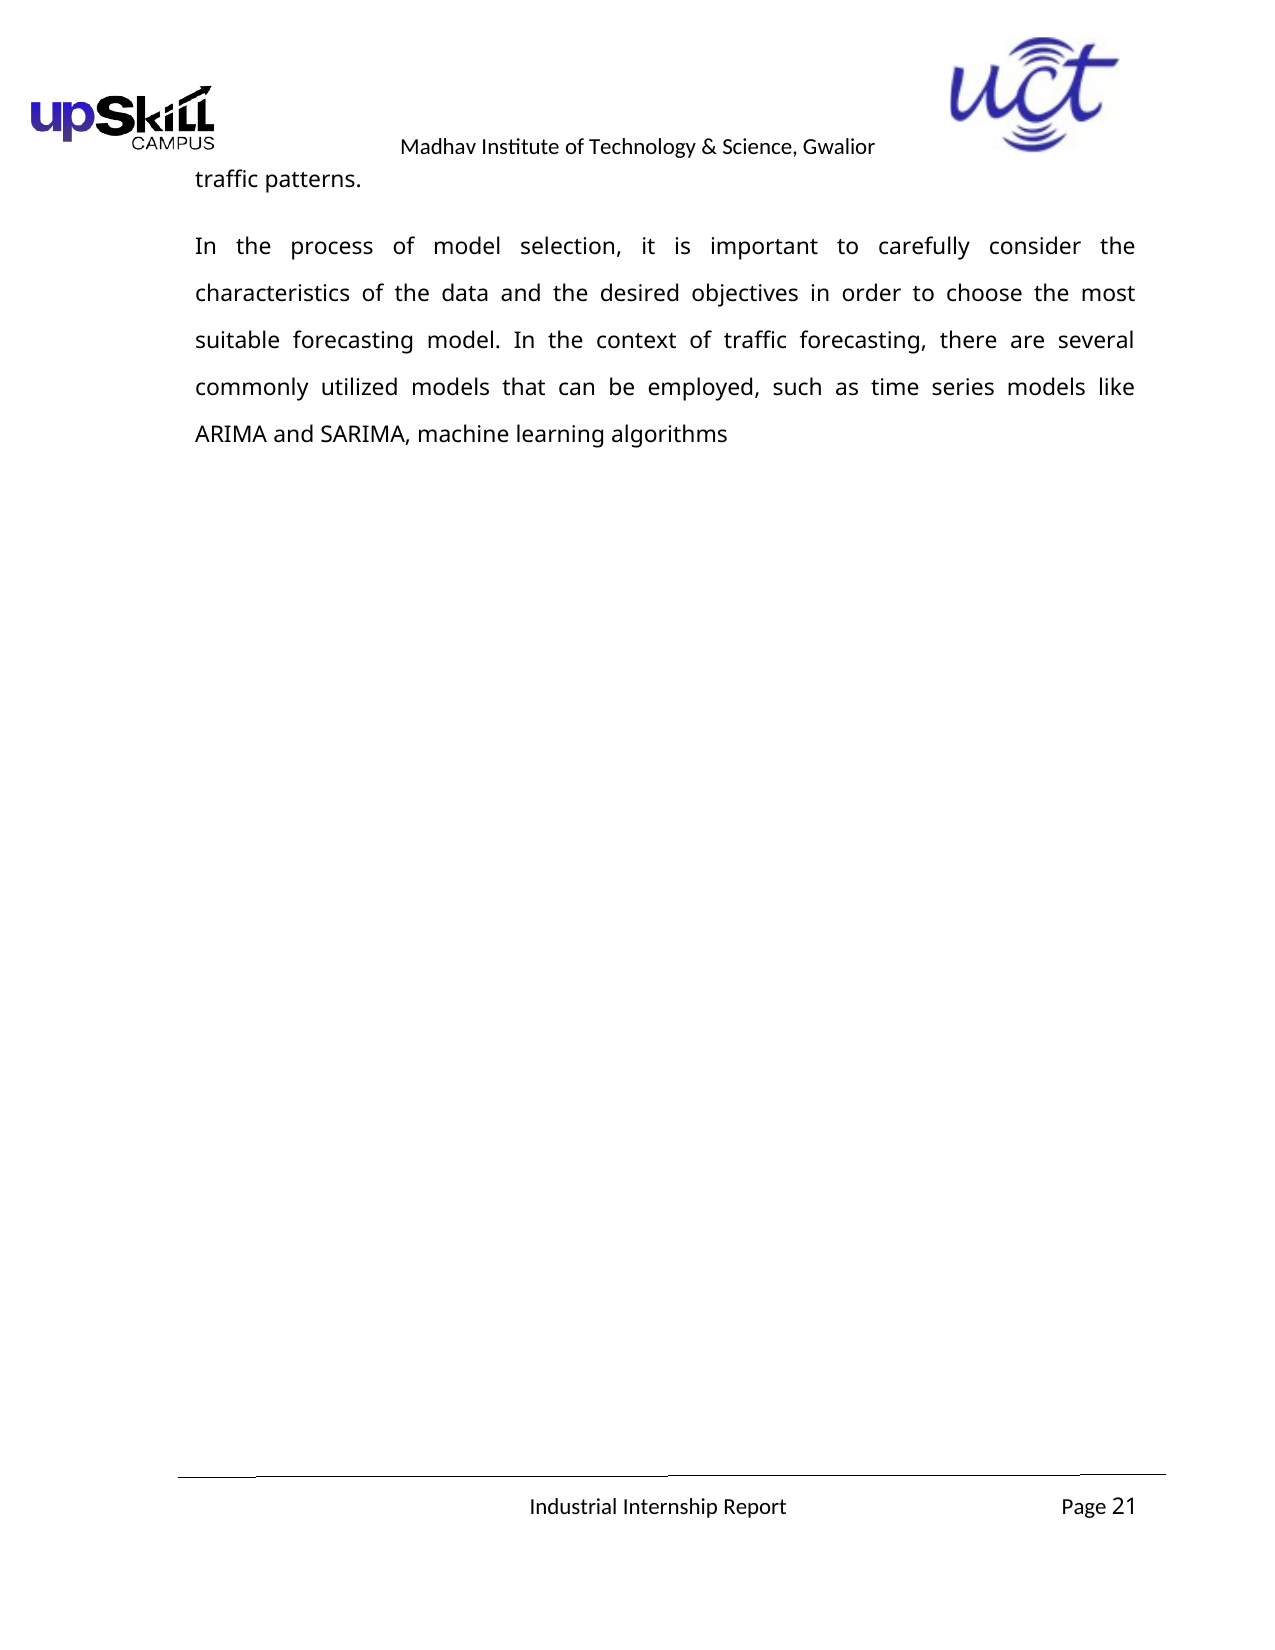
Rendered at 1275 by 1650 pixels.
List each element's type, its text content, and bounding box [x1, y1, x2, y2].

picture [31, 85, 215, 150]
picture [950, 37, 1120, 154]
text In the process of model selection, it is important to carefully consider the characteristics of the data and the desired objectives in order to choose the most suitable forecasting model. In the context of traffic forecasting, there are several commonly utilized models that can be employed, such as time series models like ARIMA and SARIMA, machine learning algorithms [195, 230, 1135, 449]
